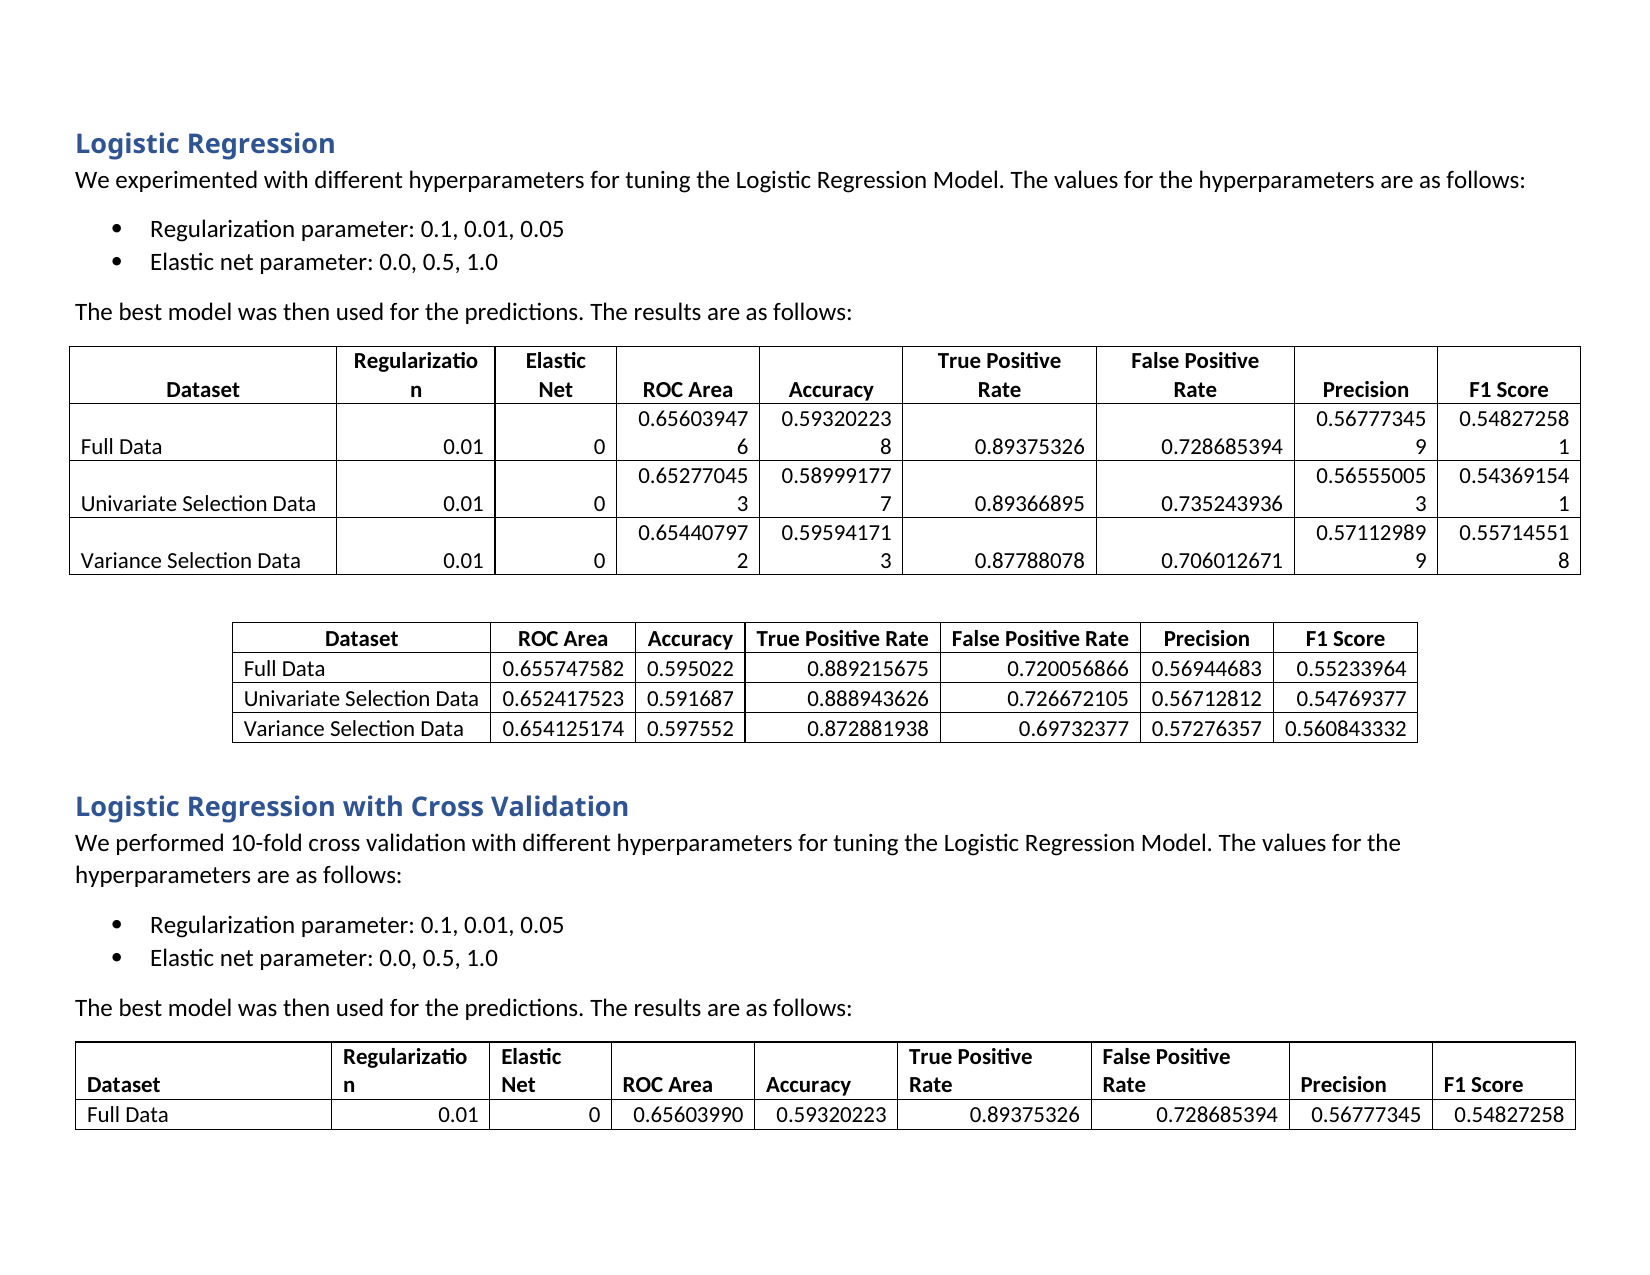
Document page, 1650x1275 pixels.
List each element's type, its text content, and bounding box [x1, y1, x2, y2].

table_cell 0.655747582 [491, 653, 635, 682]
table_cell 0.872881938 [746, 713, 940, 742]
table_header Regularization [337, 347, 494, 403]
table_cell 0.01 [337, 461, 494, 517]
table_cell 0 [496, 404, 616, 460]
list Elastic net parameter: 0.0, 0.5, 1.0 [112, 246, 1575, 277]
table_cell 0.726672105 [941, 683, 1140, 712]
table_header Accuracy [636, 623, 744, 652]
table_header Dataset [70, 347, 336, 403]
table_header False Positive Rate [941, 623, 1140, 652]
table_cell 0.654407972 [617, 518, 759, 574]
table_header False Positive Rate [1092, 1043, 1289, 1098]
table_cell 0.560843332 [1274, 713, 1417, 742]
table_header ROC Area [617, 347, 759, 403]
subtitle Logistic Regression with Cross Validation [75, 787, 1575, 824]
table_cell 0.01 [332, 1100, 489, 1128]
table_cell 0.595941713 [760, 518, 902, 574]
table_header False Positive Rate [1097, 347, 1294, 403]
table_cell 0 [496, 518, 616, 574]
table_cell 0.654125174 [491, 713, 635, 742]
table_cell 0.565550053 [1295, 461, 1437, 517]
table_cell 0 [496, 461, 616, 517]
table_cell 0.557145518 [1438, 518, 1580, 574]
table_cell 0.720056866 [941, 653, 1140, 682]
table_cell 0.89366895 [903, 461, 1096, 517]
table_cell Full Data [70, 404, 336, 460]
table_cell Univariate Selection Data [233, 683, 490, 712]
table_cell 0 [490, 1100, 611, 1128]
list Regularization parameter: 0.1, 0.01, 0.05 [112, 213, 1575, 244]
table_cell Full Data [233, 653, 490, 682]
table_cell 0.01 [337, 404, 494, 460]
table_header True Positive Rate [898, 1043, 1091, 1098]
table_cell 0.728685394 [1092, 1100, 1289, 1128]
table_cell 0.889215675 [746, 653, 940, 682]
table_header True Positive Rate [903, 347, 1096, 403]
table_cell 0.652770453 [617, 461, 759, 517]
table_cell Full Data [76, 1100, 331, 1128]
table_header Precision [1141, 623, 1273, 652]
table_cell 0.548272581 [1433, 1100, 1575, 1128]
table_cell 0.595022 [636, 653, 744, 682]
table_header Precision [1295, 347, 1437, 403]
table_cell 0.571129899 [1295, 518, 1437, 574]
table_cell Variance Selection Data [233, 713, 490, 742]
text We experimented with different hyperparameters for tuning the Logistic Regression Model. The values for the hyperparameters are as follows: [75, 164, 1575, 194]
table_cell 0.87788078 [903, 518, 1096, 574]
table_cell 0.589991777 [760, 461, 902, 517]
table_header Regularization [332, 1043, 489, 1098]
table_header ROC Area [612, 1043, 754, 1098]
table_cell Variance Selection Data [70, 518, 336, 574]
table_cell 0.593202238 [760, 404, 902, 460]
table_cell 0.593202238 [755, 1100, 897, 1128]
table_cell 0.89375326 [903, 404, 1096, 460]
table_header Elastic Net [496, 347, 616, 403]
table_cell 0.597552 [636, 713, 744, 742]
table_cell 0.55233964 [1274, 653, 1417, 682]
list Elastic net parameter: 0.0, 0.5, 1.0 [112, 942, 1575, 973]
table_cell 0.89375326 [898, 1100, 1091, 1128]
subtitle Logistic Regression [75, 124, 1575, 161]
text The best model was then used for the predictions. The results are as follows: [75, 296, 1575, 327]
table_header ROC Area [491, 623, 635, 652]
table_cell 0.56944683 [1141, 653, 1273, 682]
table_header Accuracy [755, 1043, 897, 1098]
table_cell 0.735243936 [1097, 461, 1294, 517]
table_header F1 Score [1274, 623, 1417, 652]
table_header F1 Score [1438, 347, 1580, 403]
table_cell 0.656039909 [612, 1100, 754, 1128]
table_cell 0.57276357 [1141, 713, 1273, 742]
table_cell 0.543691541 [1438, 461, 1580, 517]
table_cell Univariate Selection Data [70, 461, 336, 517]
text The best model was then used for the predictions. The results are as follows: [75, 992, 1575, 1022]
table_cell 0.01 [337, 518, 494, 574]
table_cell 0.567773459 [1290, 1100, 1432, 1128]
table_cell 0.54769377 [1274, 683, 1417, 712]
table_cell 0.652417523 [491, 683, 635, 712]
table_header Accuracy [760, 347, 902, 403]
table_header F1 Score [1433, 1043, 1575, 1098]
table_header Elastic Net [490, 1043, 611, 1098]
table_cell 0.591687 [636, 683, 744, 712]
table_cell 0.548272581 [1438, 404, 1580, 460]
text We performed 10-fold cross validation with different hyperparameters for tuning the Logistic Regression Model. The values for the hyperparameters are as follows: [75, 827, 1575, 890]
table_cell 0.56712812 [1141, 683, 1273, 712]
table_cell 0.656039476 [617, 404, 759, 460]
table_cell 0.728685394 [1097, 404, 1294, 460]
table_header Dataset [76, 1043, 331, 1098]
table_header Dataset [233, 623, 490, 652]
list Regularization parameter: 0.1, 0.01, 0.05 [112, 909, 1575, 940]
table_cell 0.69732377 [941, 713, 1140, 742]
table_cell 0.706012671 [1097, 518, 1294, 574]
table_cell 0.888943626 [746, 683, 940, 712]
table_header Precision [1290, 1043, 1432, 1098]
table_header True Positive Rate [746, 623, 940, 652]
table_cell 0.567773459 [1295, 404, 1437, 460]
